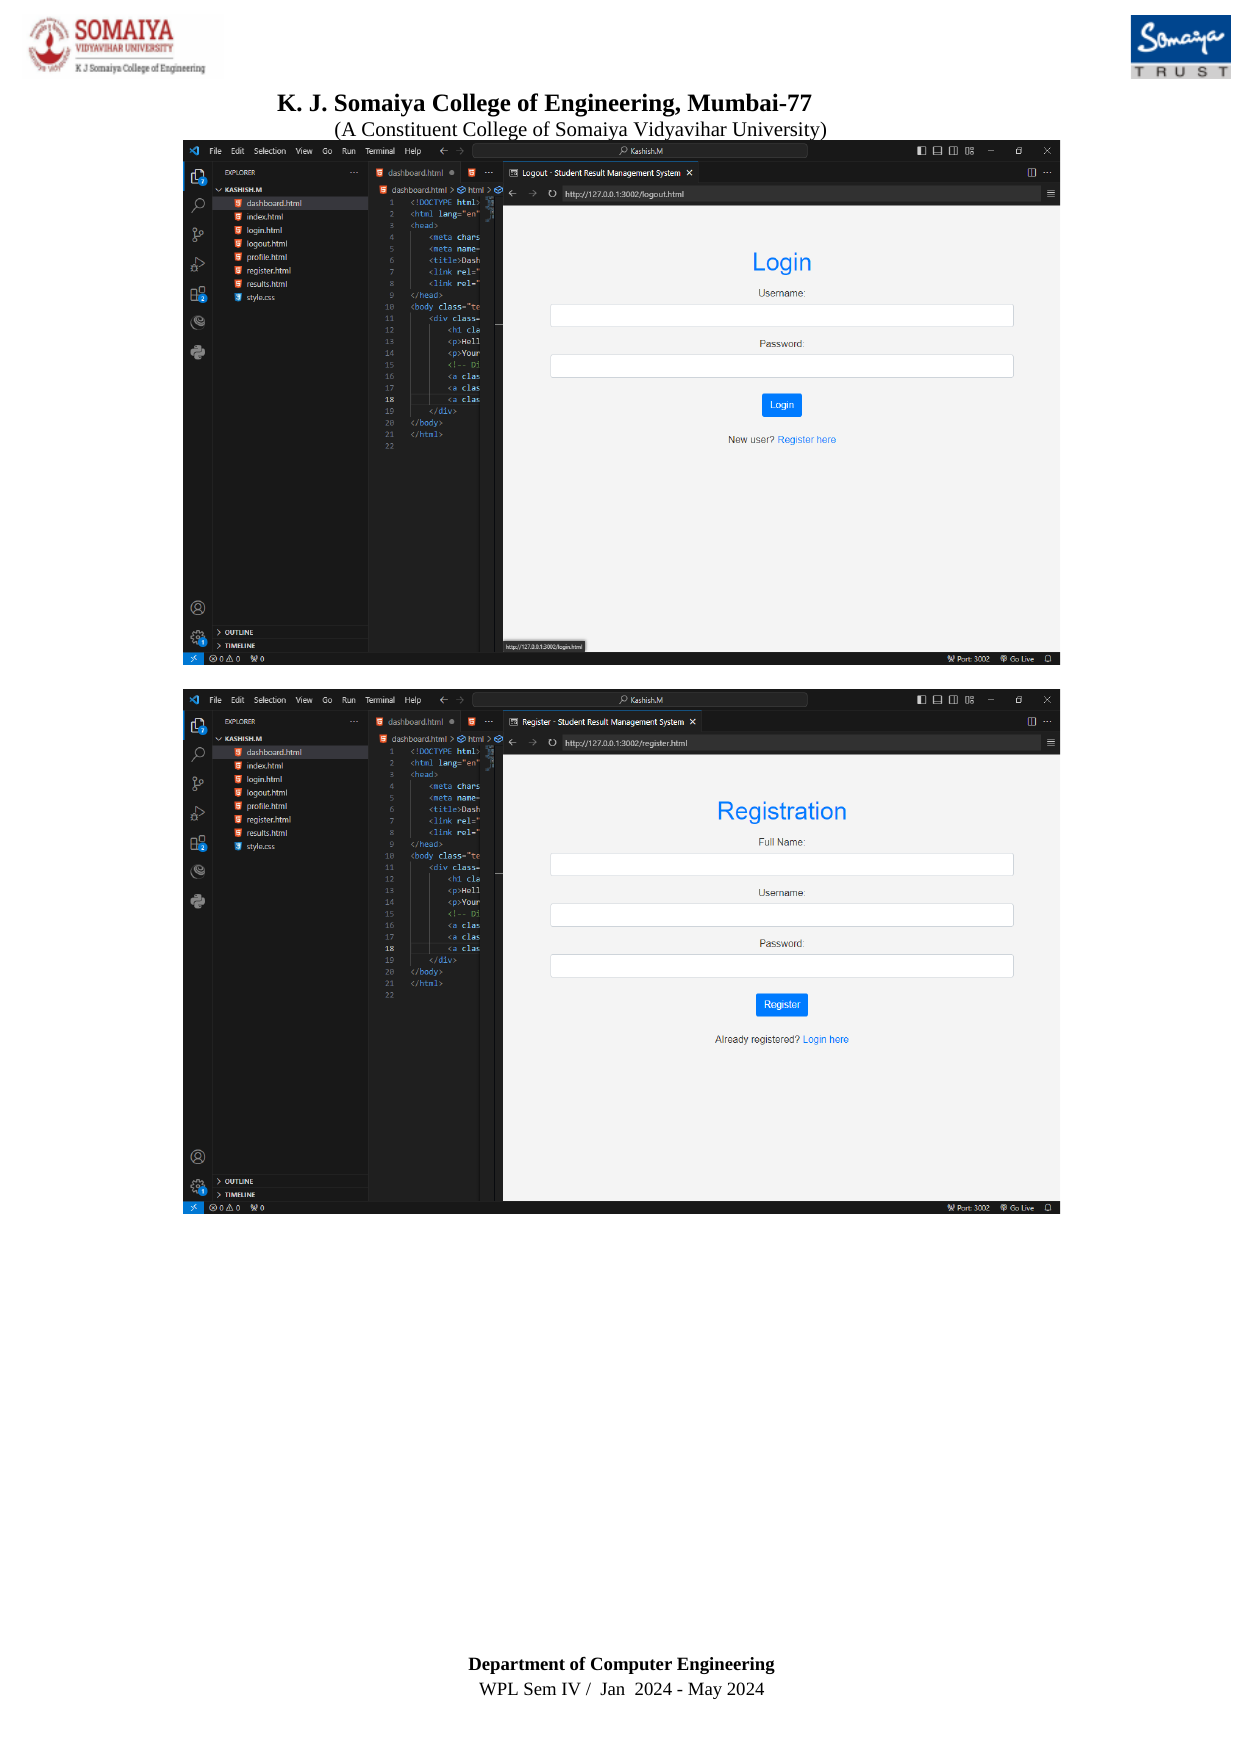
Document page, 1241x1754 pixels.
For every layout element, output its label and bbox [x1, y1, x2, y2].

picture [1130, 15, 1231, 79]
picture [22, 14, 225, 79]
picture [183, 689, 1060, 1214]
picture [183, 140, 1060, 665]
